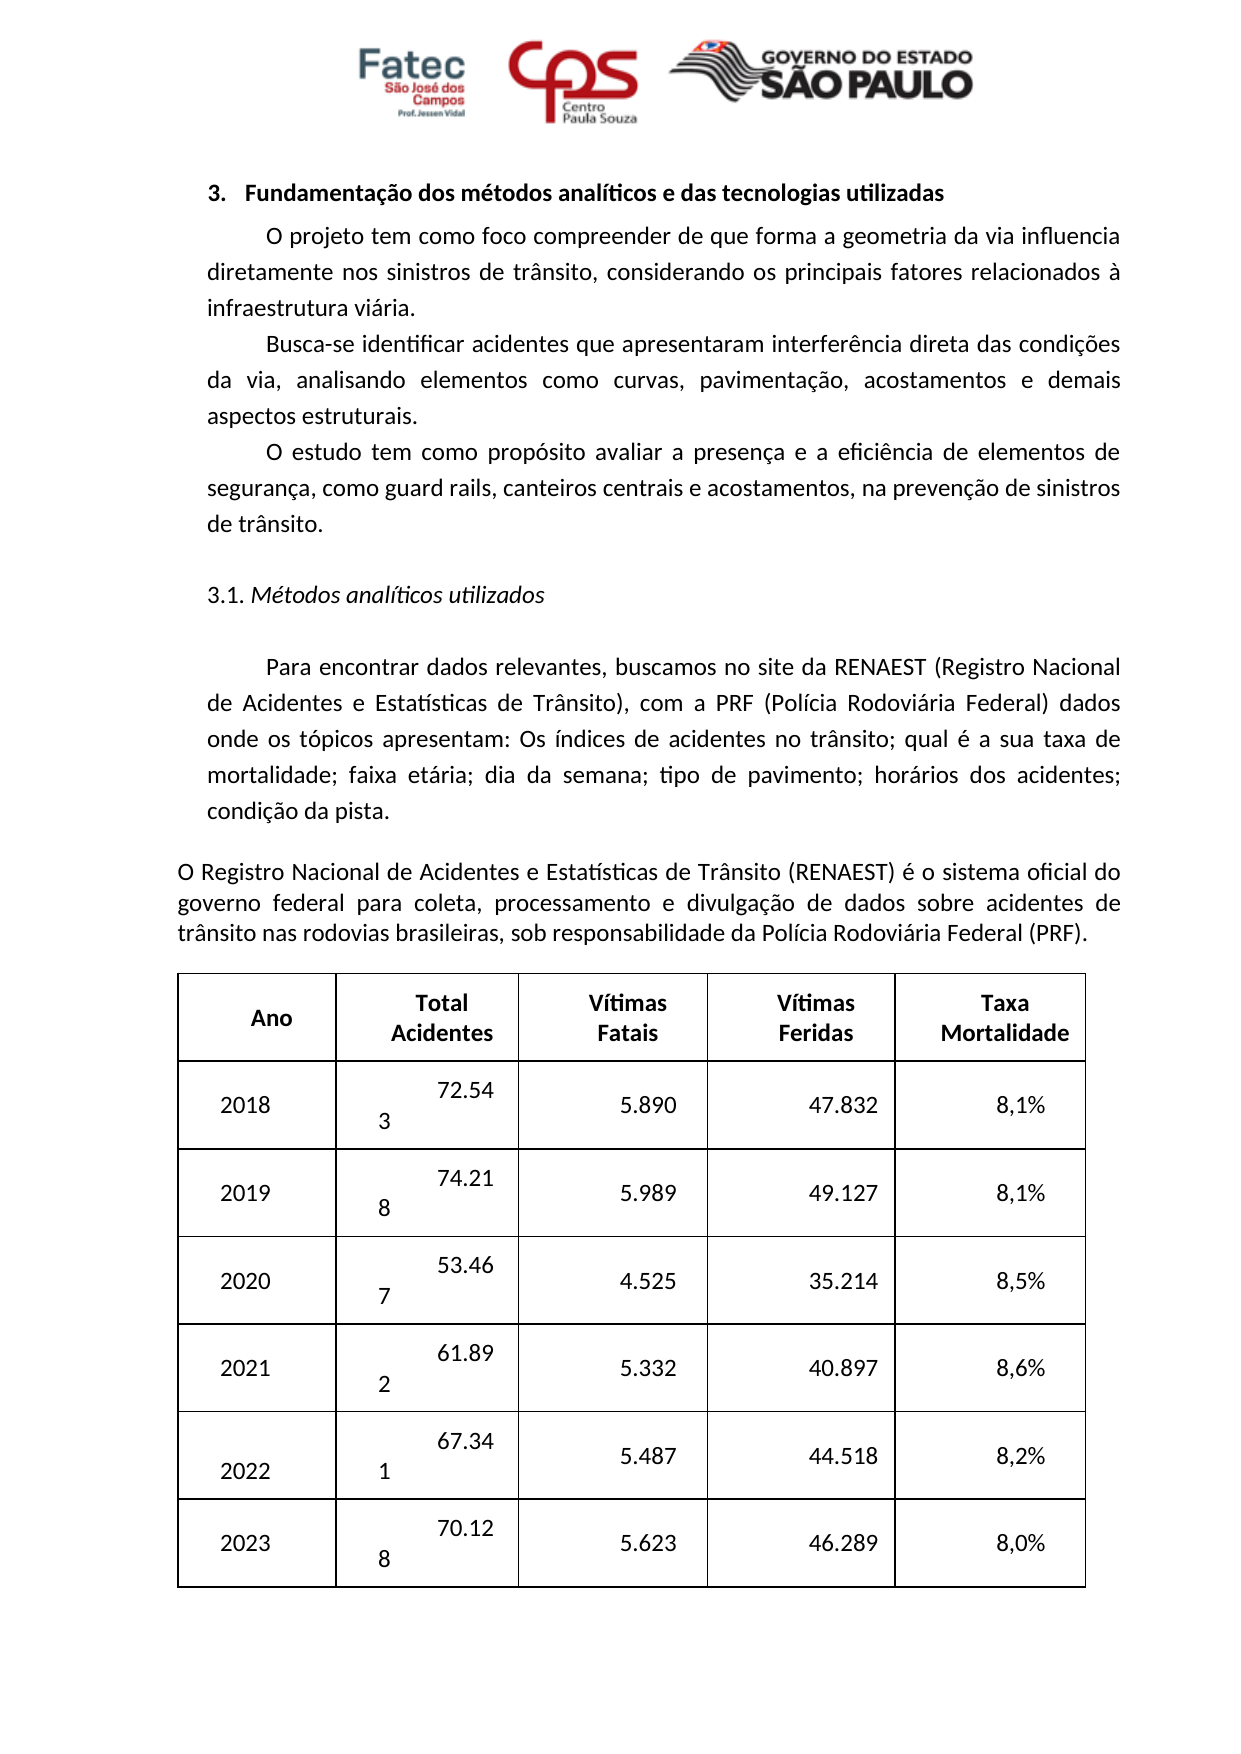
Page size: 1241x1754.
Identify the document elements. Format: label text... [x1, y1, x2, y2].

table_cell 5.487 [519, 1412, 707, 1498]
subtitle Fundamentação dos métodos analíticos e das tecnologias utilizadas [207, 177, 1122, 208]
table_cell 70.128 [337, 1500, 518, 1586]
table_cell 49.127 [708, 1150, 894, 1236]
table_cell 53.467 [337, 1237, 518, 1323]
table_cell 5.332 [519, 1325, 707, 1411]
table_cell 72.543 [337, 1062, 518, 1148]
list O Registro Nacional de Acidentes e Estatísticas de Trânsito (RENAEST) é o sistema oficial do governo federal para coleta, processamento e divulgação de dados sobre acidentes de trânsito nas rodovias brasileiras, sob responsabilidade da Polícia Rodoviária Federal (PRF). [177, 856, 1122, 948]
table_cell 5.890 [519, 1062, 707, 1148]
table_cell 2019 [179, 1150, 335, 1236]
table_cell 8,2% [896, 1412, 1085, 1498]
table_cell 46.289 [708, 1500, 894, 1586]
picture [313, 23, 1008, 144]
table_cell 5.623 [519, 1500, 707, 1586]
table_cell 44.518 [708, 1412, 894, 1498]
table_cell 35.214 [708, 1237, 894, 1323]
table_cell 2021 [179, 1325, 335, 1411]
table_cell 47.832 [708, 1062, 894, 1148]
text O estudo tem como propósito avaliar a presença e a eficiência de elementos de segurança, como guard rails, canteiros centrais e acostamentos, na prevenção de sinistros de trânsito. [207, 436, 1122, 538]
table_header Vítimas Feridas [708, 974, 894, 1060]
table_cell 2022 [179, 1412, 335, 1498]
table_cell 5.989 [519, 1150, 707, 1236]
table_header Vítimas Fatais [519, 974, 707, 1060]
table_cell 40.897 [708, 1325, 894, 1411]
table_cell 8,1% [896, 1150, 1085, 1236]
text Para encontrar dados relevantes, buscamos no site da RENAEST (Registro Nacional de Acidentes e Estatísticas de Trânsito), com a PRF (Polícia Rodoviária Federal) dados onde os tópicos apresentam: Os índices de acidentes no trânsito; qual é a sua taxa de mortalidade; faixa etária; dia da semana; tipo de pavimento; horários dos acidentes; condição da pista. [207, 651, 1122, 826]
table_cell 2023 [179, 1500, 335, 1586]
table_header Ano [179, 974, 335, 1060]
table_header Total Acidentes [337, 974, 518, 1060]
table_cell 74.218 [337, 1150, 518, 1236]
table_cell 61.892 [337, 1325, 518, 1411]
table_cell 2018 [179, 1062, 335, 1148]
text 3.1. Métodos analíticos utilizados [207, 579, 1122, 610]
table_header Taxa Mortalidade [896, 974, 1085, 1060]
table_cell 2020 [179, 1237, 335, 1323]
table_cell 4.525 [519, 1237, 707, 1323]
table_cell 8,6% [896, 1325, 1085, 1411]
text O projeto tem como foco compreender de que forma a geometria da via influencia diretamente nos sinistros de trânsito, considerando os principais fatores relacionados à infraestrutura viária. [207, 220, 1122, 323]
text Busca-se identificar acidentes que apresentaram interferência direta das condições da via, analisando elementos como curvas, pavimentação, acostamentos e demais aspectos estruturais. [207, 328, 1122, 430]
table_cell 8,5% [896, 1237, 1085, 1323]
table_cell 8,1% [896, 1062, 1085, 1148]
table_cell 8,0% [896, 1500, 1085, 1586]
table_cell 67.341 [337, 1412, 518, 1498]
